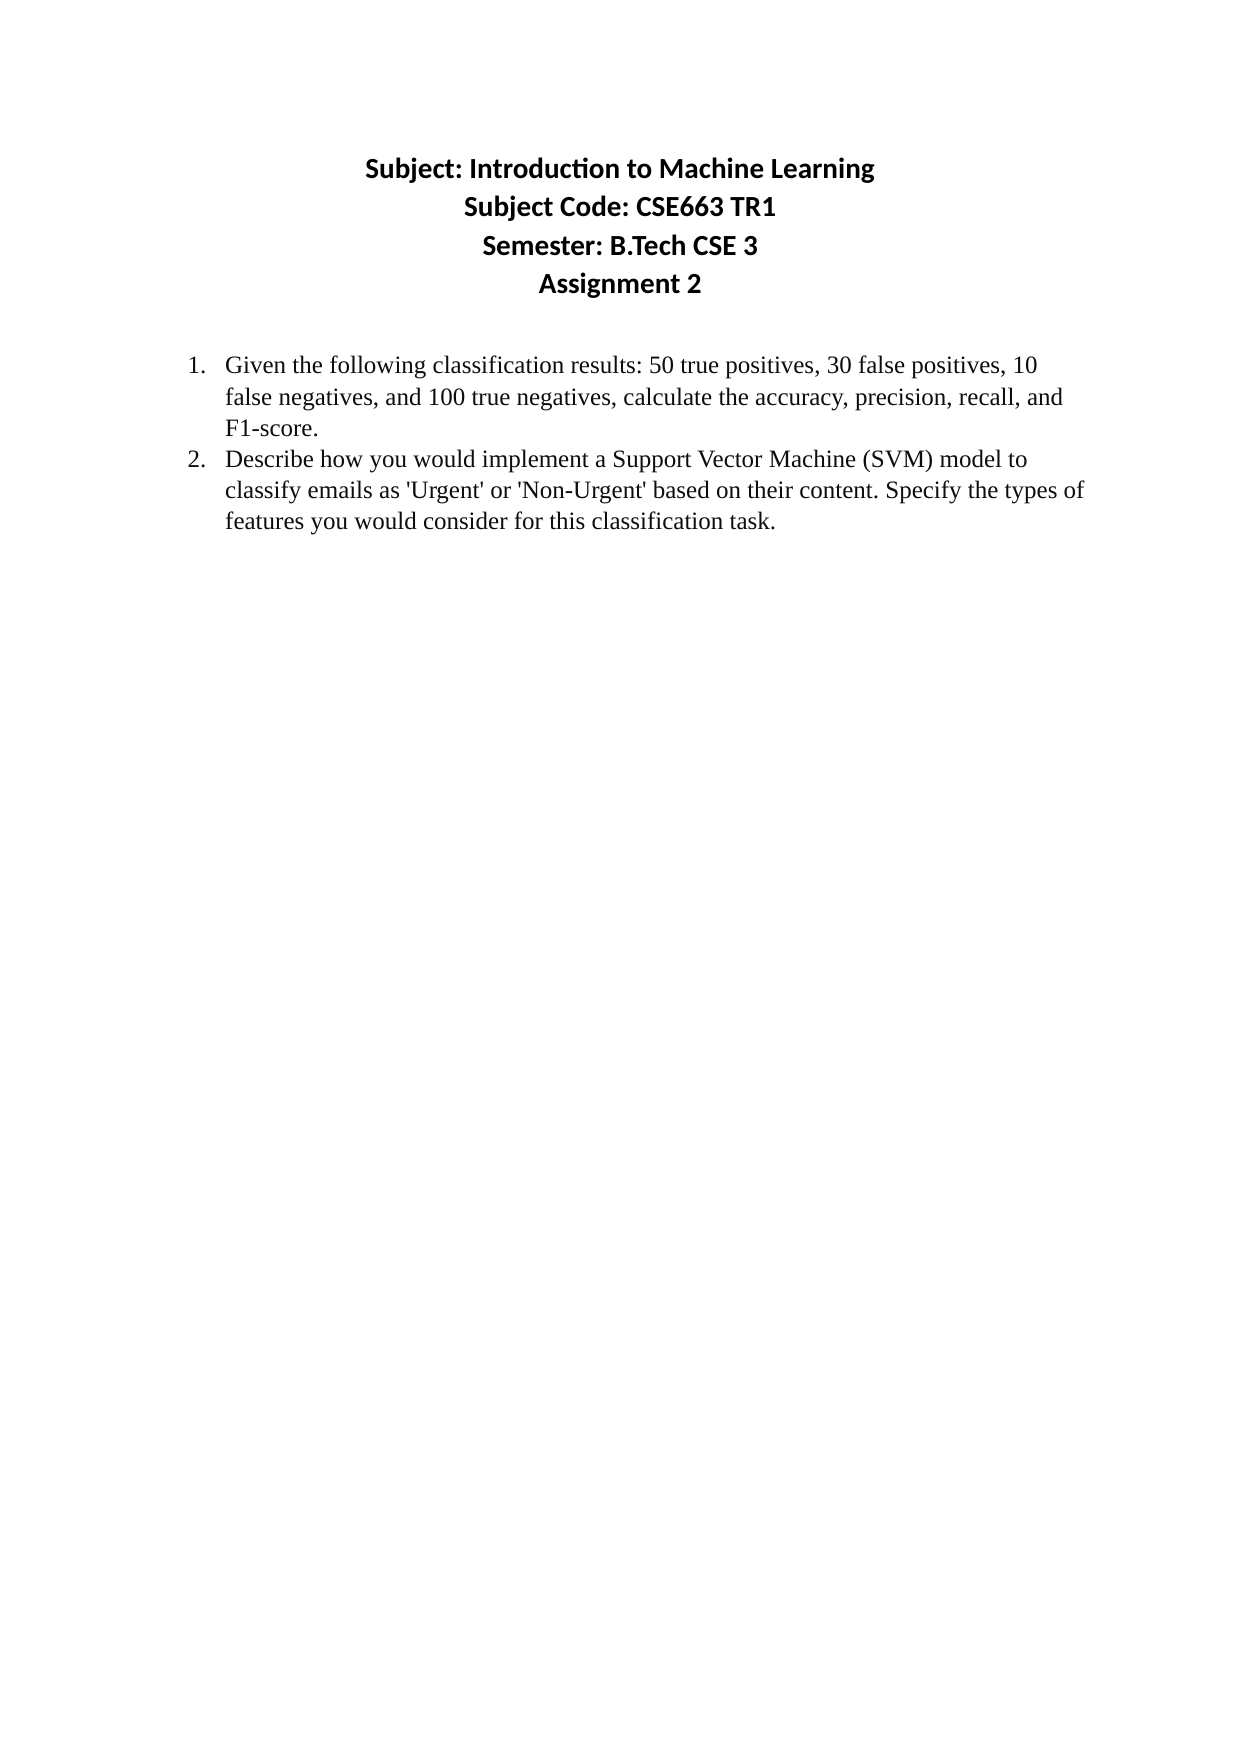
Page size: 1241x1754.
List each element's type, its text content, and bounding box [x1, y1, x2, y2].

text Subject Code: CSE663 TR1 [150, 188, 1090, 224]
list Describe how you would implement a Support Vector Machine (SVM) model to classify emails as 'Urgent' or 'Non-Urgent' based on their content. Specify the types of features you would consider for this classification task. [187, 444, 1090, 534]
list Given the following classification results: 50 true positives, 30 false positives, 10 false negatives, and 100 true negatives, calculate the accuracy, precision, recall, and F1-score. [187, 351, 1090, 441]
text Assignment 2 [150, 265, 1090, 301]
text Subject: Introduction to Machine Learning [150, 150, 1090, 186]
text Semester: B.Tech CSE 3 [150, 227, 1090, 262]
